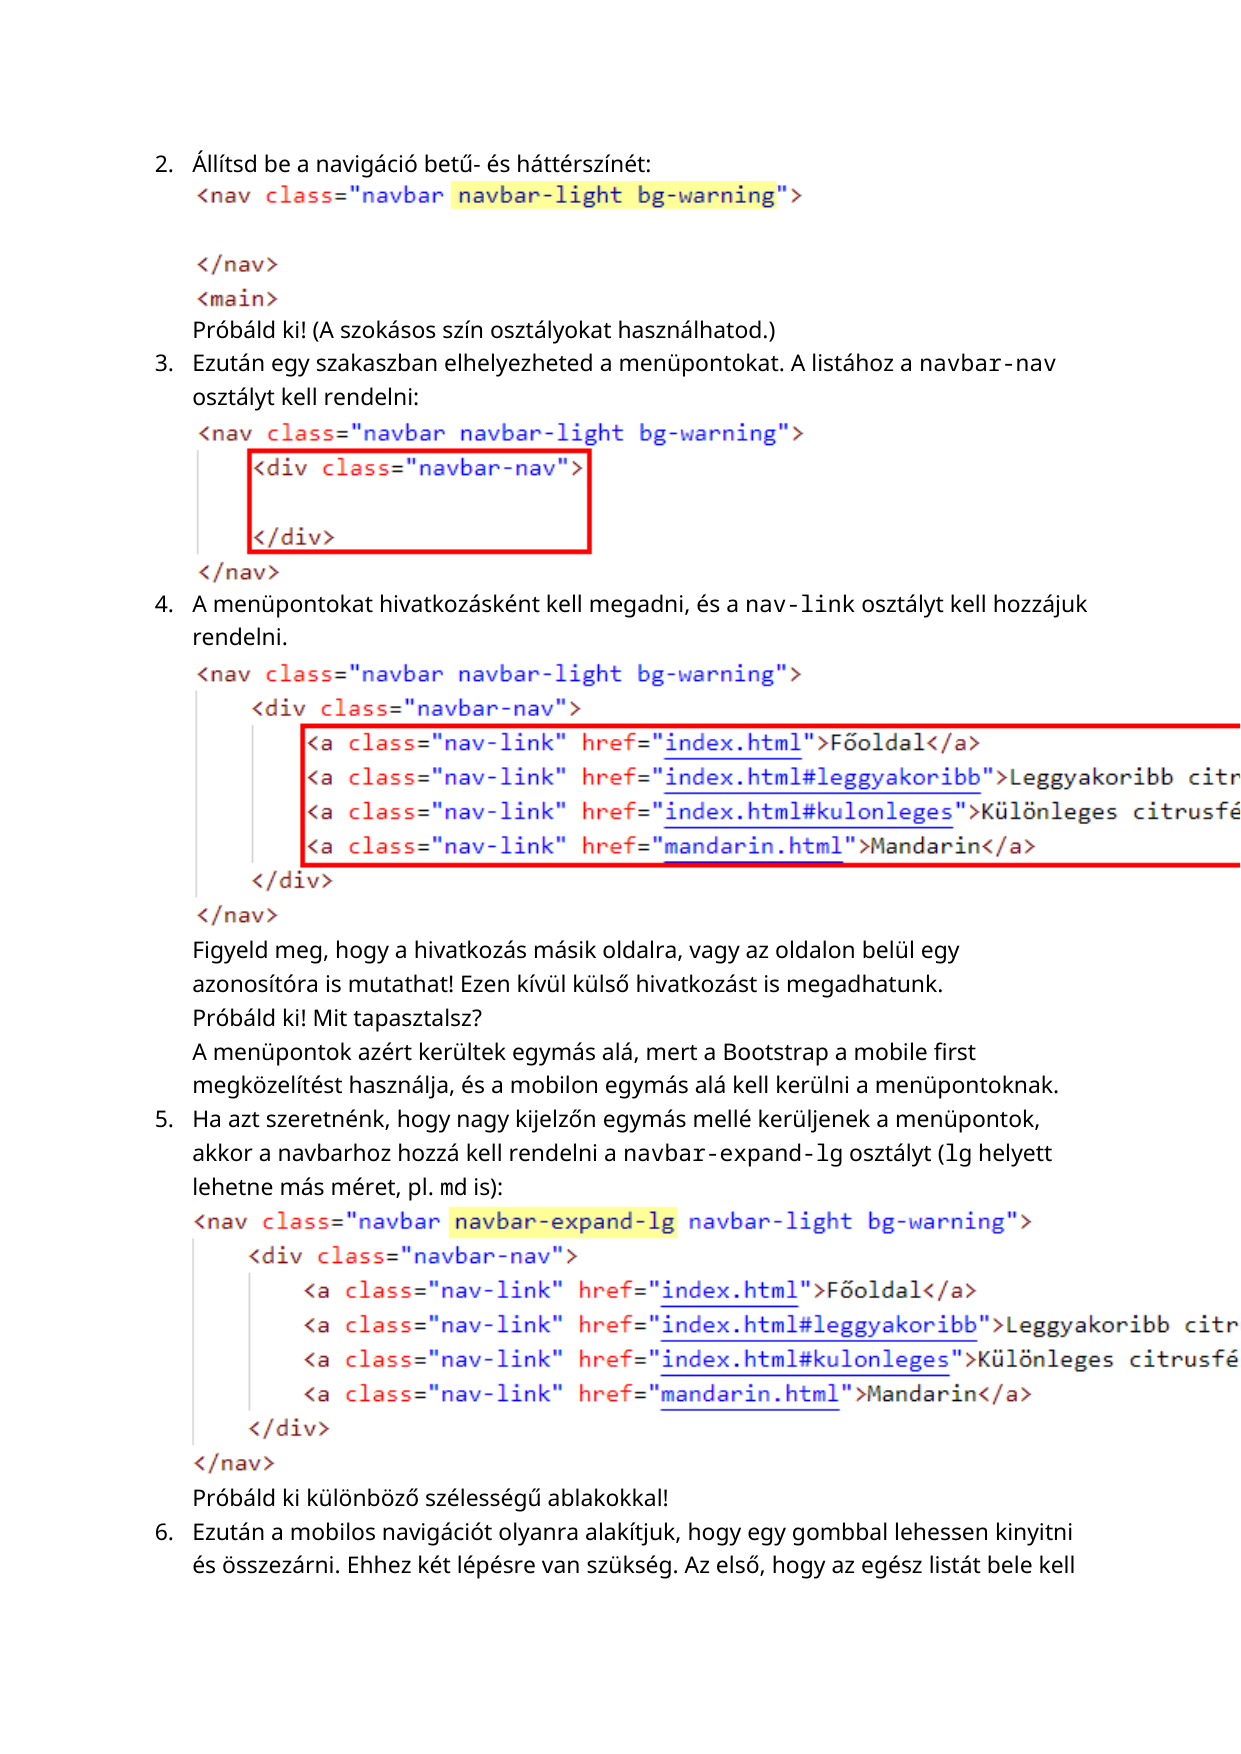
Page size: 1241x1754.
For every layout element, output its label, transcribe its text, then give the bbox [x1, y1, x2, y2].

picture [192, 181, 813, 311]
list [154, 1515, 1093, 1580]
picture [192, 414, 813, 586]
picture [192, 655, 1241, 932]
picture [192, 1204, 1241, 1480]
